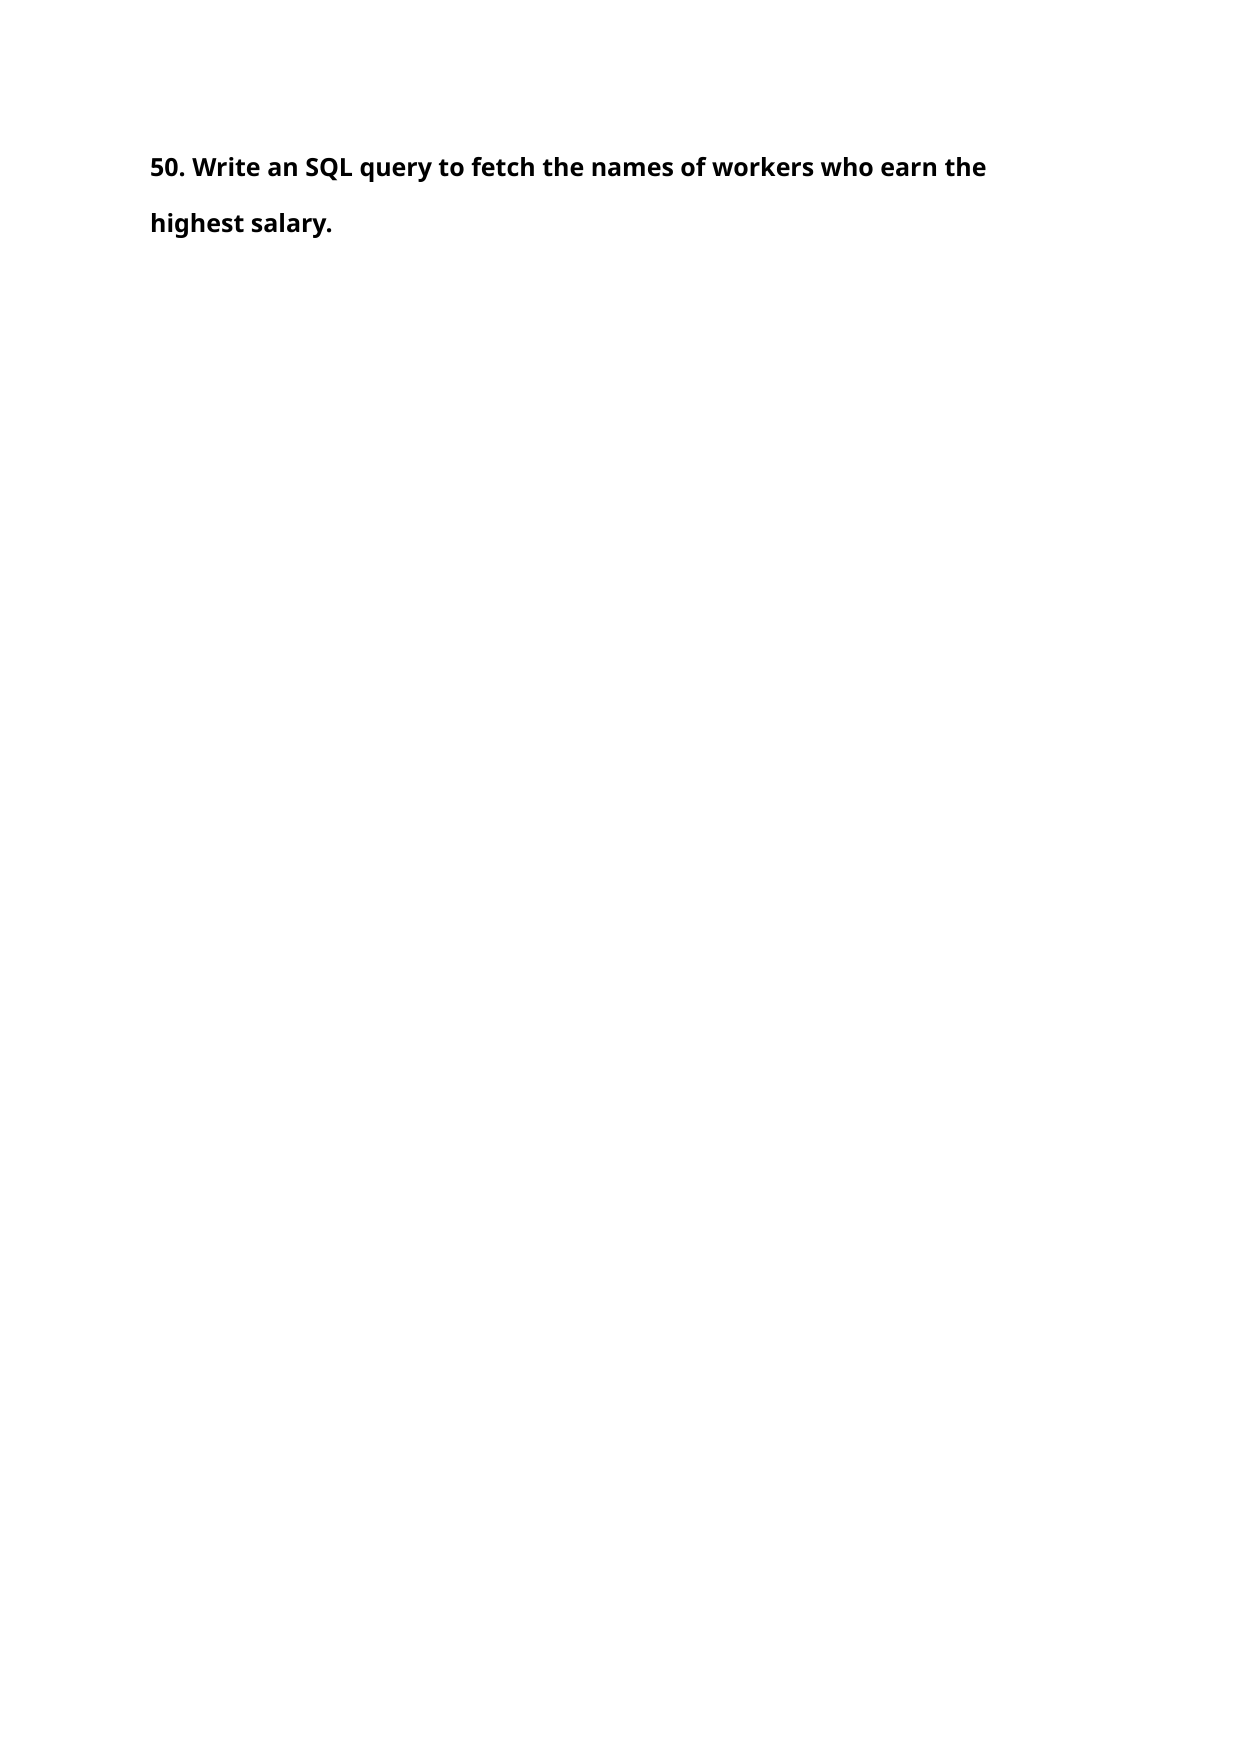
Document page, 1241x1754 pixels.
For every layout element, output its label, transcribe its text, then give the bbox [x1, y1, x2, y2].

text 50. Write an SQL query to fetch the names of workers who earn the [150, 150, 1090, 184]
text highest salary. [150, 206, 1090, 240]
